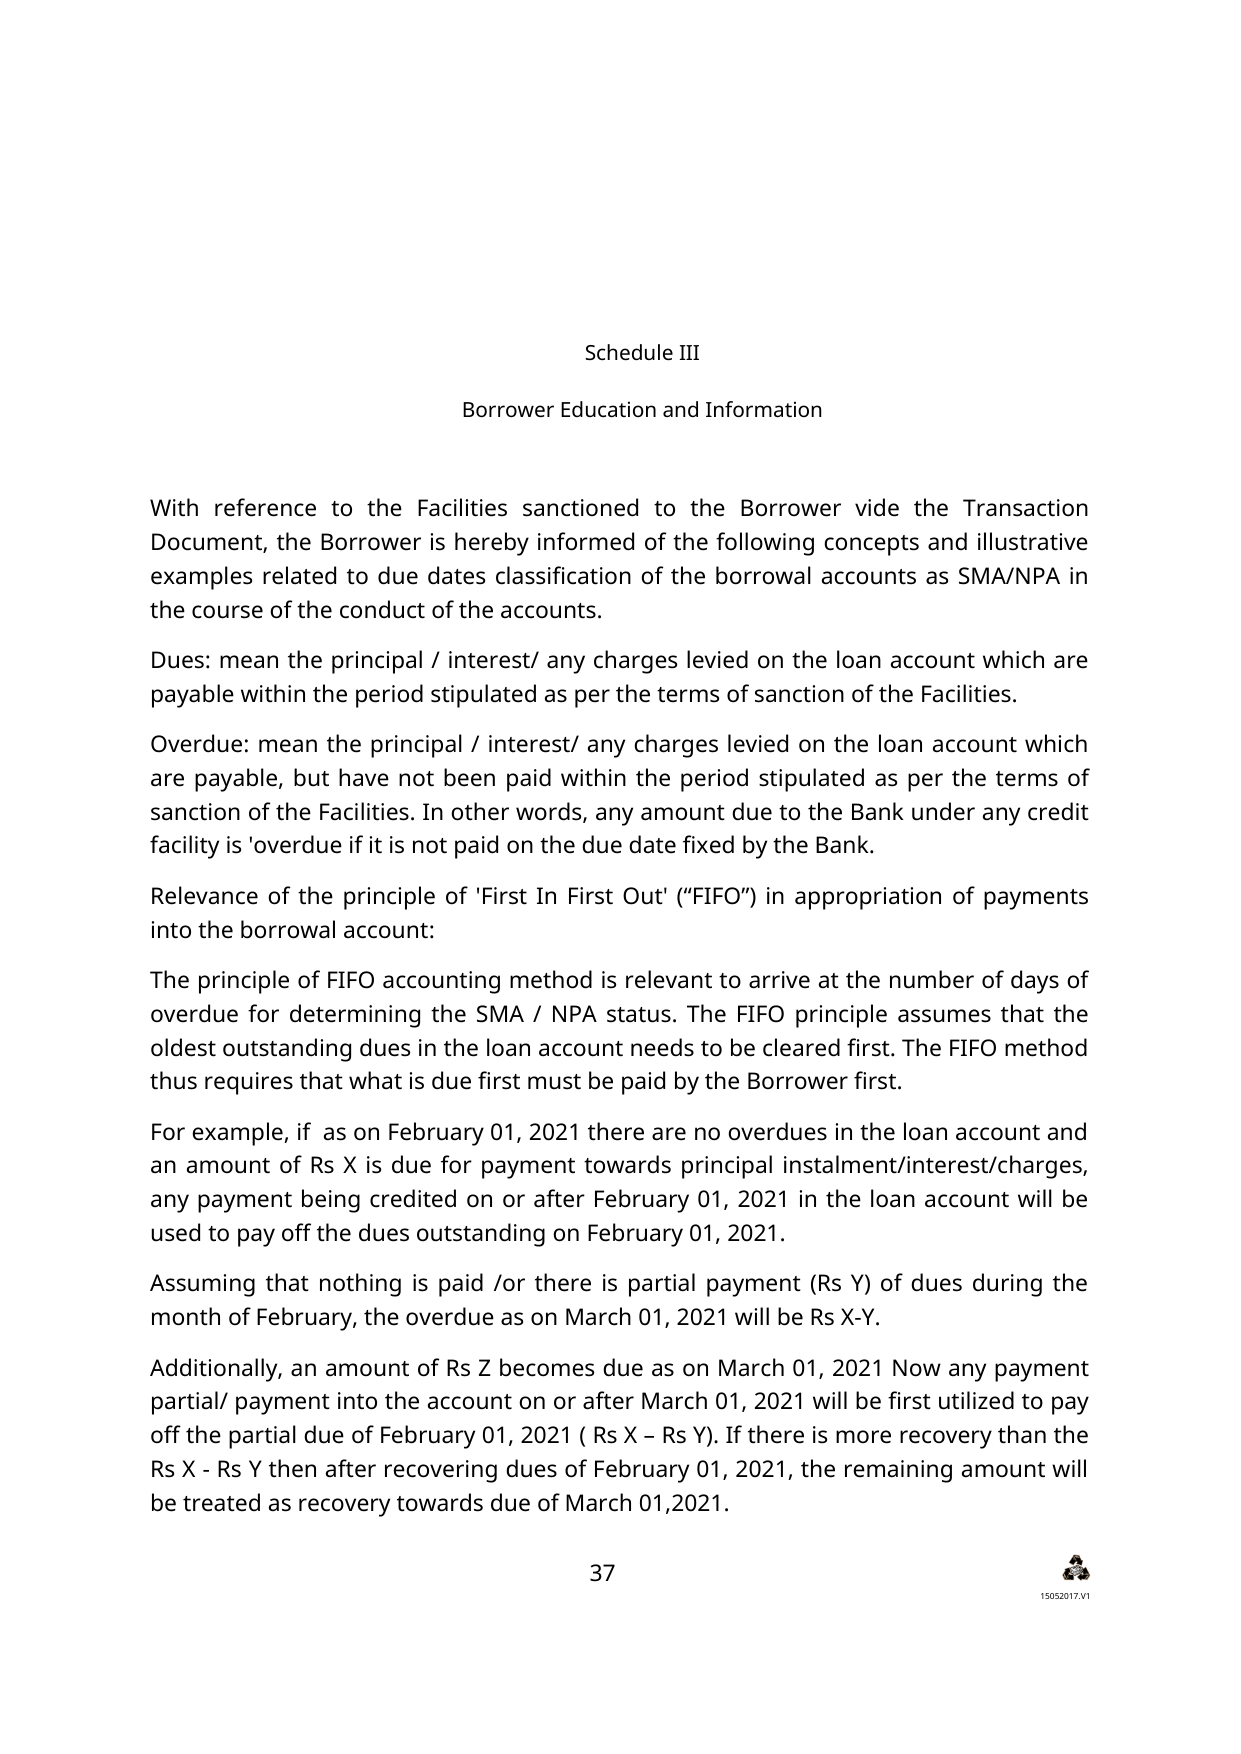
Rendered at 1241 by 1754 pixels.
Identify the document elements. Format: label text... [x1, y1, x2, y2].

text With reference to the Facilities sanctioned to the Borrower vide the Transaction Document, the Borrower is hereby informed of the following concepts and illustrative examples related to due dates classification of the borrowal accounts as SMA/NPA in the course of the conduct of the accounts. [150, 492, 1090, 625]
text Assuming that nothing is paid /or there is partial payment (Rs Y) of dues during the month of February, the overdue as on March 01, 2021 will be Rs X-Y. [150, 1267, 1090, 1332]
text The principle of FIFO accounting method is relevant to arrive at the number of days of overdue for determining the SMA / NPA status. The FIFO principle assumes that the oldest outstanding dues in the loan account needs to be cleared first. The FIFO method thus requires that what is due first must be paid by the Borrower first. [150, 964, 1090, 1096]
text Dues: mean the principal / interest/ any charges levied on the loan account which are payable within the period stipulated as per the terms of sanction of the Facilities. [150, 644, 1090, 709]
text Relevance of the principle of 'First In First Out' (“FIFO”) in appropriation of payments into the borrowal account: [150, 880, 1090, 945]
text Overdue: mean the principal / interest/ any charges levied on the loan account which are payable, but have not been paid within the period stipulated as per the terms of sanction of the Facilities. In other words, any amount due to the Bank under any credit facility is 'overdue if it is not paid on the due date fixed by the Bank. [150, 728, 1090, 861]
text Borrower Education and Information [194, 395, 1090, 423]
text For example, if as on February 01, 2021 there are no overdues in the loan account and an amount of Rs X is due for payment towards principal instalment/interest/charges, any payment being credited on or after February 01, 2021 in the loan account will be used to pay off the dues outstanding on February 01, 2021. [150, 1116, 1090, 1248]
text Additionally, an amount of Rs Z becomes due as on March 01, 2021 Now any payment partial/ payment into the account on or after March 01, 2021 will be first utilized to pay off the partial due of February 01, 2021 ( Rs X – Rs Y). If there is more recovery than the Rs X - Rs Y then after recovering dues of February 01, 2021, the remaining amount will be treated as recovery towards due of March 01,2021. [150, 1351, 1090, 1518]
text Schedule III [194, 338, 1090, 367]
